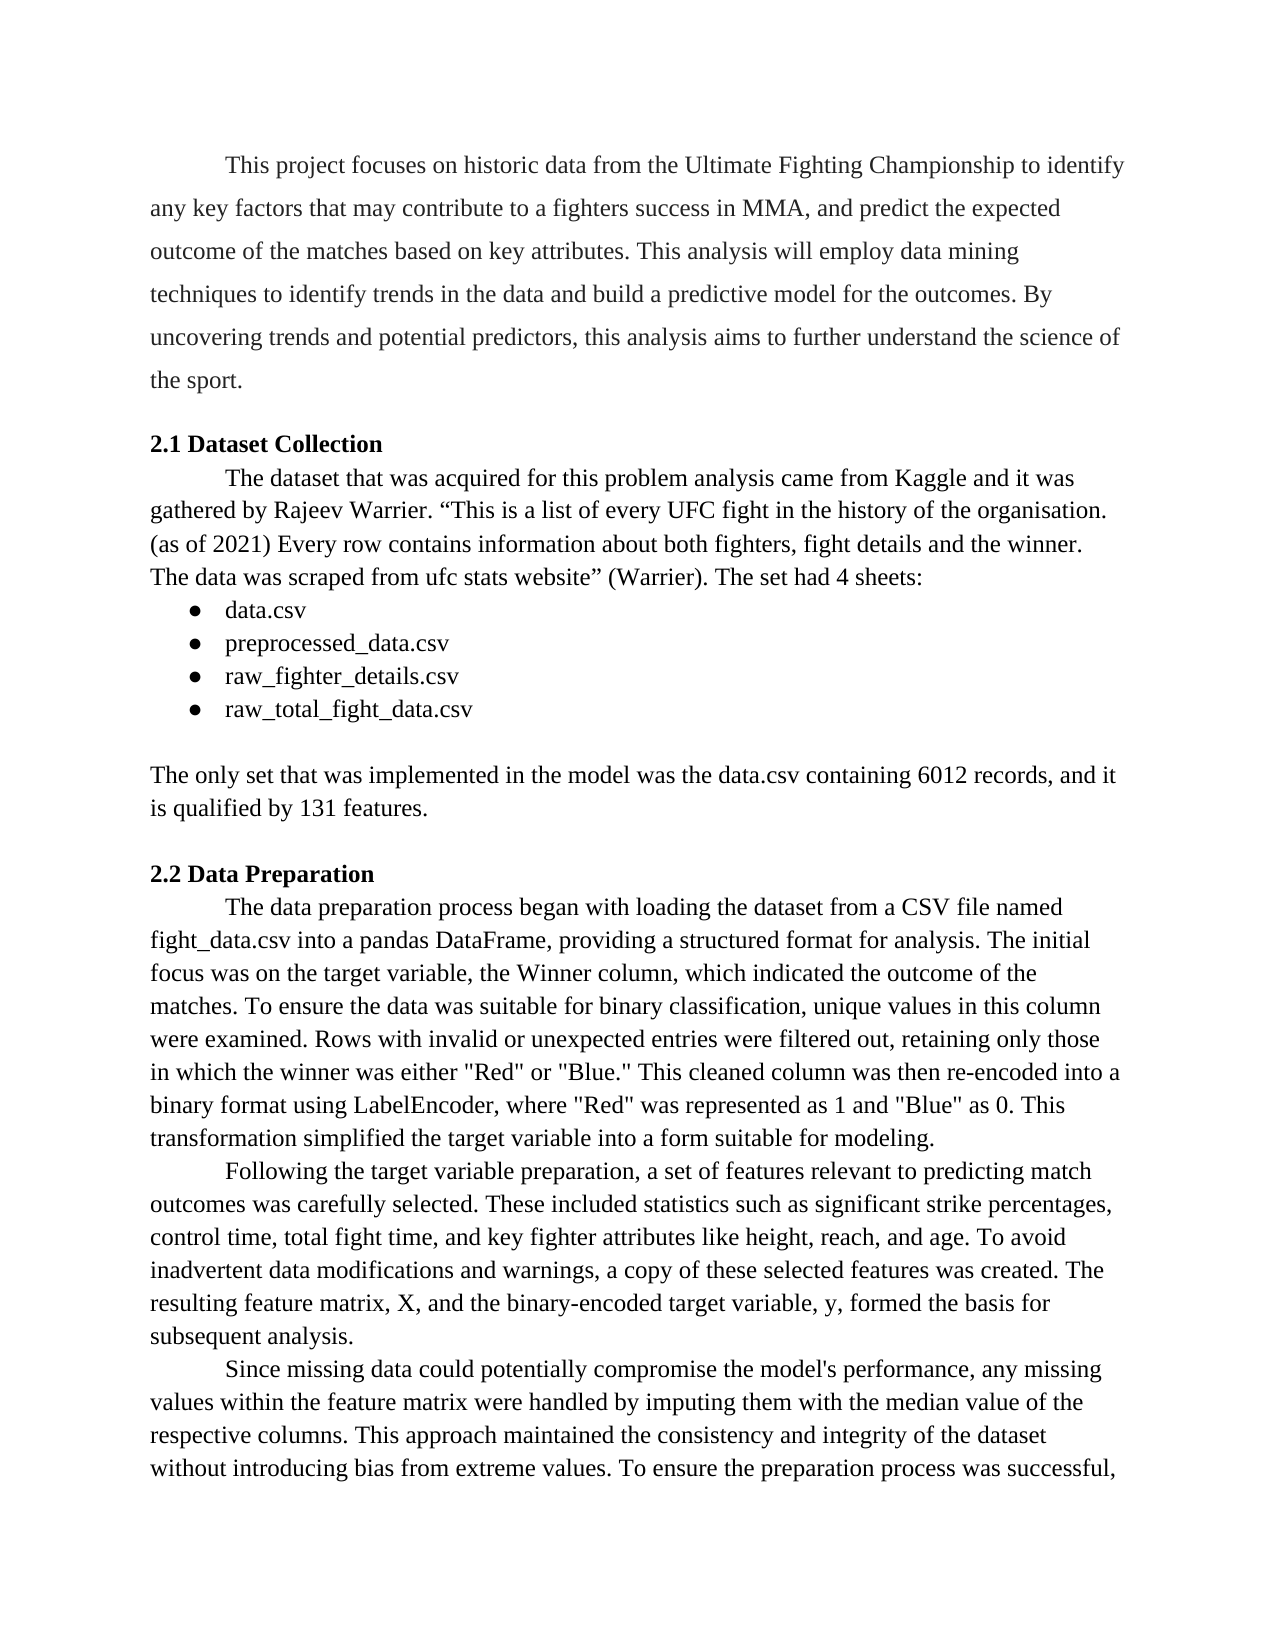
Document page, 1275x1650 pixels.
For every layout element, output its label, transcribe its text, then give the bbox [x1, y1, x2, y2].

text The dataset that was acquired for this problem analysis came from Kaggle and it was gathered by Rajeev Warrier. “This is a list of every UFC fight in the history of the organisation. (as of 2021) Every row contains information about both fighters, fight details and the winner. The data was scraped from ufc stats website” (Warrier). The set had 4 sheets: [150, 463, 1125, 590]
text The only set that was implemented in the model was the data.csv containing 6012 records, and it is qualified by 131 features. [150, 760, 1125, 822]
list data.csv [187, 595, 1125, 623]
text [150, 1354, 1125, 1482]
list raw_total_fight_data.csv [187, 694, 1125, 722]
text Following the target variable preparation, a set of features relevant to predicting match outcomes was carefully selected. These included statistics such as significant strike percentages, control time, total fight time, and key fighter attributes like height, reach, and age. To avoid inadvertent data modifications and warnings, a copy of these selected features was created. The resulting feature matrix, X, and the binary-encoded target variable, y, formed the basis for subsequent analysis. [150, 1156, 1125, 1350]
list raw_fighter_details.csv [187, 661, 1125, 689]
text 2.1 Dataset Collection [150, 429, 1125, 458]
text The data preparation process began with loading the dataset from a CSV file named fight_data.csv into a pandas DataFrame, providing a structured format for analysis. The initial focus was on the target variable, the Winner column, which indicated the outcome of the matches. To ensure the data was suitable for binary classification, unique values in this column were examined. Rows with invalid or unexpected entries were filtered out, retaining only those in which the winner was either "Red" or "Blue." This cleaned column was then re-encoded into a binary format using LabelEncoder, where "Red" was represented as 1 and "Blue" as 0. This transformation simplified the target variable into a form suitable for modeling. [150, 892, 1125, 1152]
text 2.2 Data Preparation [150, 859, 1125, 888]
text This project focuses on historic data from the Ultimate Fighting Championship to identify any key factors that may contribute to a fighters success in MMA, and predict the expected outcome of the matches based on key attributes. This analysis will employ data mining techniques to identify trends in the data and build a predictive model for the outcomes. By uncovering trends and potential predictors, this analysis aims to further understand the science of the sport. [150, 150, 1125, 394]
list preprocessed_data.csv [187, 628, 1125, 656]
